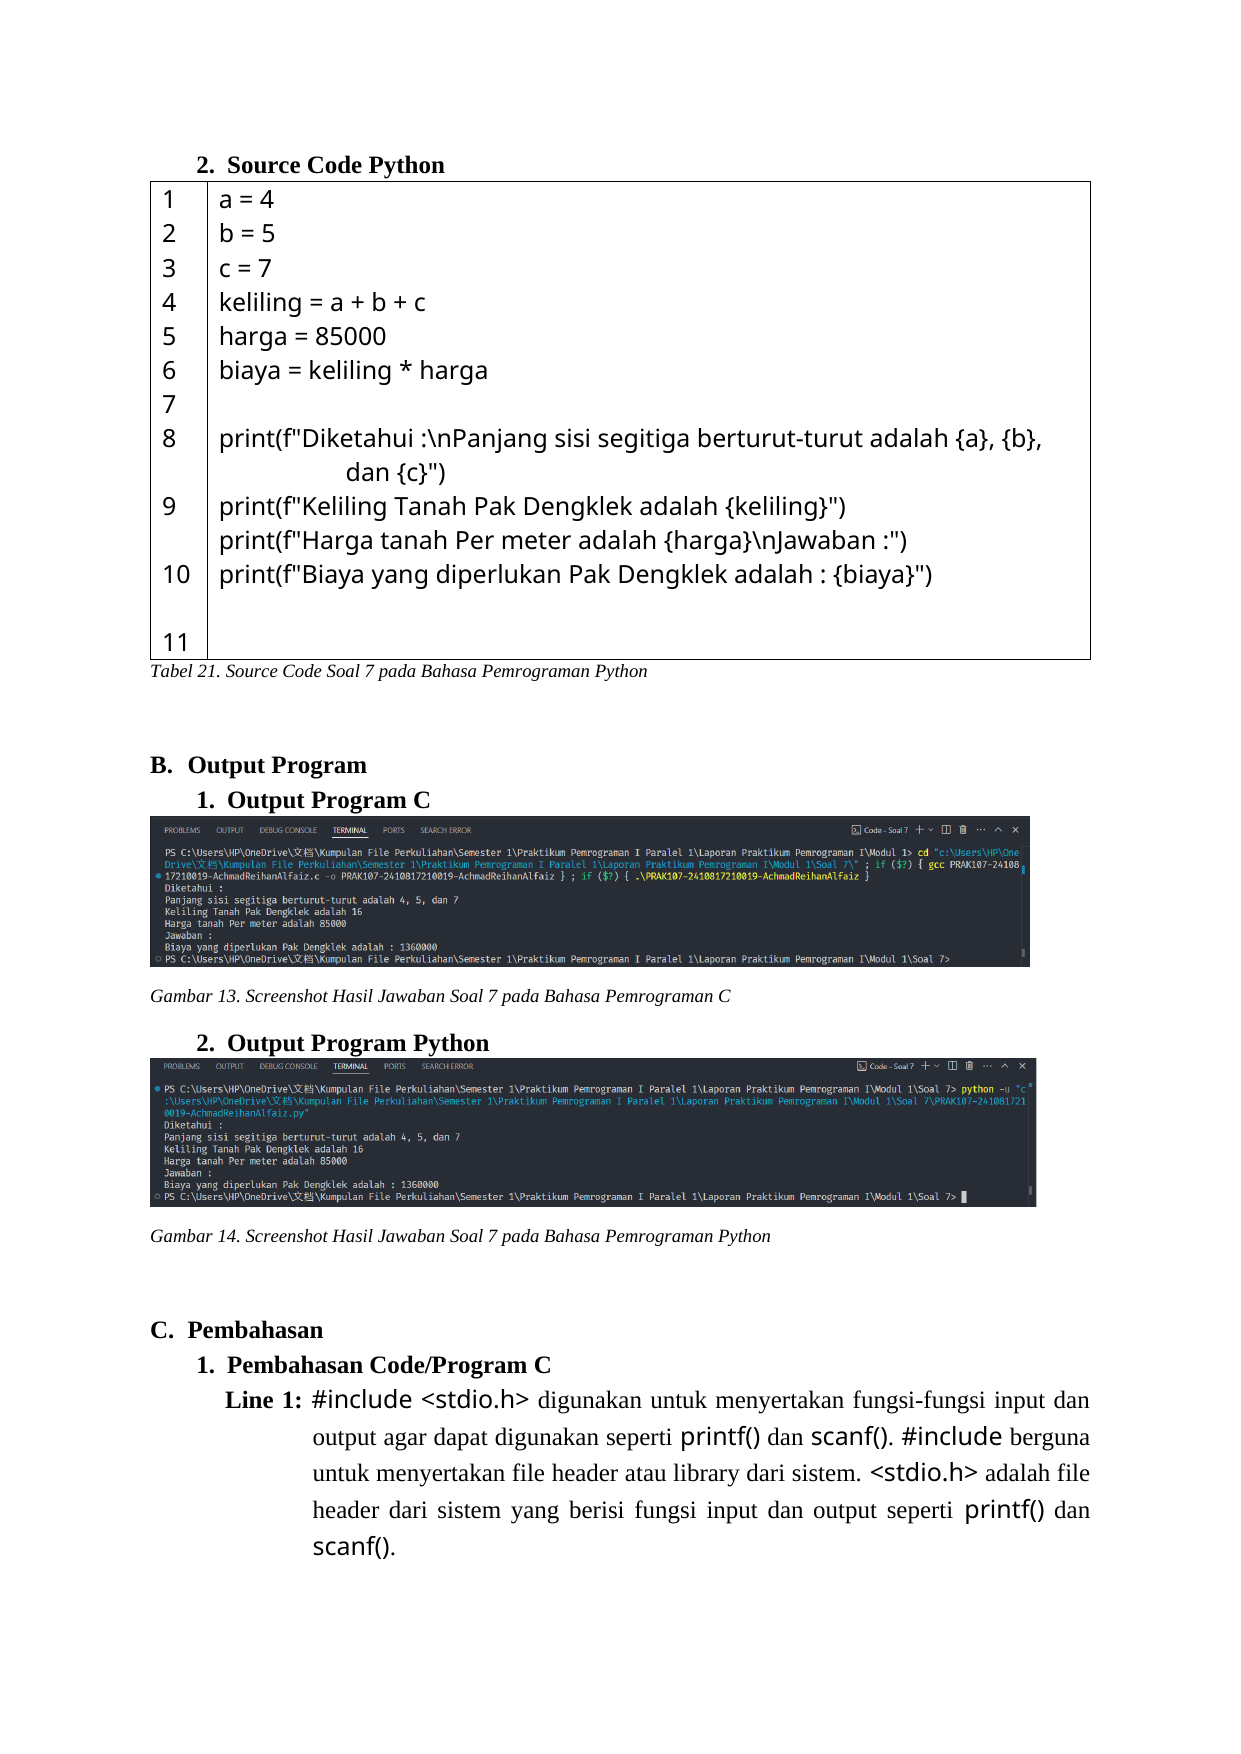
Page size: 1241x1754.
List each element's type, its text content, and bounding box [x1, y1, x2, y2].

subtitle Source Code Python [215, 150, 1090, 179]
text Line 1: #include <stdio.h> digunakan untuk menyertakan fungsi-fungsi input dan output agar dapat digunakan seperti printf() dan scanf(). #include berguna untuk menyertakan file header atau library dari sistem. <stdio.h> adalah file header dari sistem yang berisi fungsi input dan output seperti printf() dan scanf(). [225, 1382, 1090, 1563]
subtitle Output Program C [215, 785, 1090, 814]
text Tabel 21. Source Code Soal 7 pada Bahasa Pemrograman Python [150, 660, 1090, 682]
picture [150, 816, 1030, 967]
text Gambar 13. Screenshot Hasil Jawaban Soal 7 pada Bahasa Pemrograman C [150, 985, 1090, 1007]
subtitle Pembahasan [150, 1315, 1090, 1344]
text Gambar 14. Screenshot Hasil Jawaban Soal 7 pada Bahasa Pemrograman Python [150, 1225, 1090, 1247]
subtitle Output Program Python [215, 1028, 1090, 1056]
subtitle Output Program [150, 750, 1090, 779]
subtitle Pembahasan Code/Program C [215, 1351, 1090, 1379]
table_header a = 4 b = 5 c = 7 keliling = a + b + c harga = 85000 biaya = keliling * harga print(f"Diketahui :\nPanjang sisi segitiga berturut-turut adalah {a}, {b}, dan {c}") print(f"Keliling Tanah Pak Dengklek adalah {keliling}") print(f"Harga tanah Per meter adalah {harga}\nJawaban :") print(f"Biaya yang diperlukan Pak Dengklek adalah : {biaya}") [208, 182, 1090, 659]
picture [150, 1058, 1037, 1207]
table_header 1 2 3 4 5 6 7 8 9 10 11 [151, 182, 207, 659]
